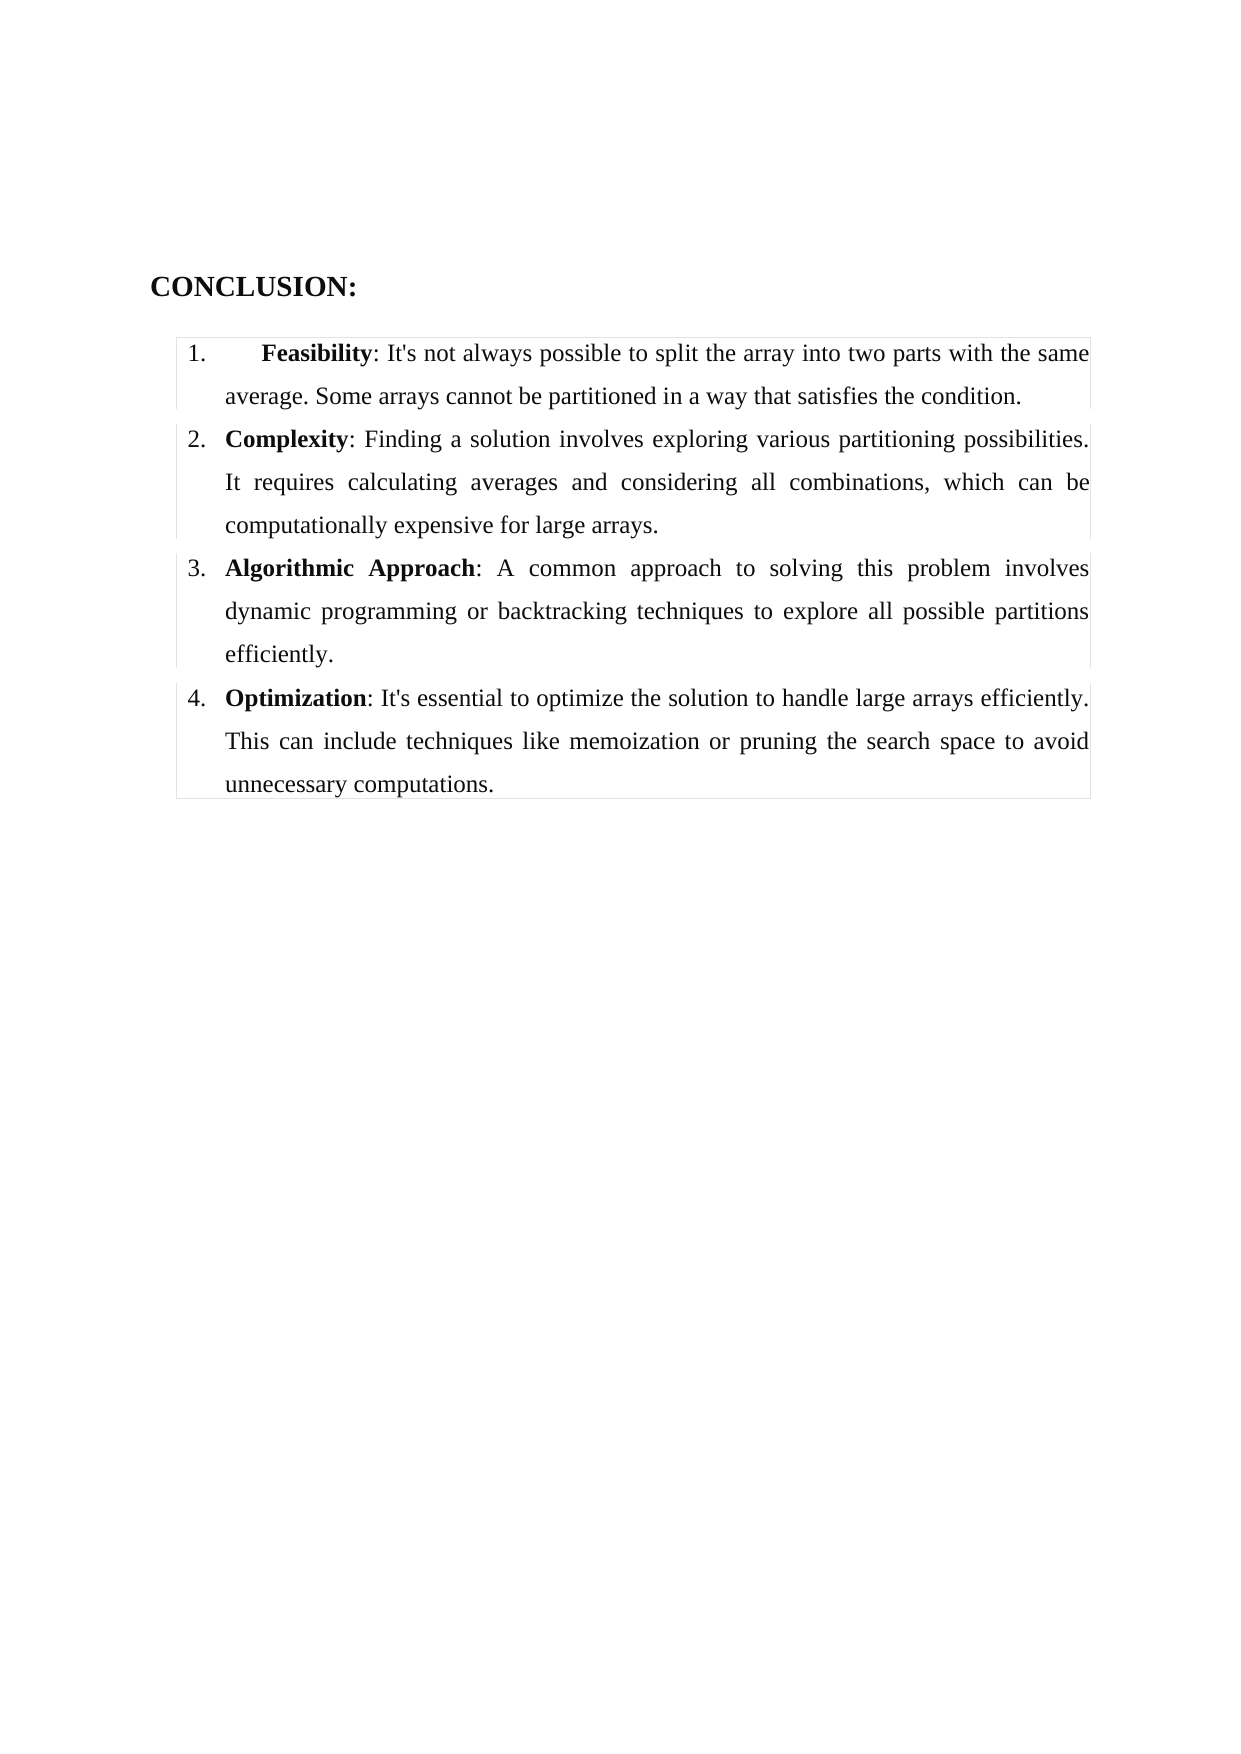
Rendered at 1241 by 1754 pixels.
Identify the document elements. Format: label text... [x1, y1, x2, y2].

list Optimization: It's essential to optimize the solution to handle large arrays efficiently. This can include techniques like memoization or pruning the search space to avoid unnecessary computations. [177, 683, 1090, 798]
list Feasibility: It's not always possible to split the array into two parts with the same average. Some arrays cannot be partitioned in a way that satisfies the condition. [177, 338, 1090, 409]
list Algorithmic Approach: A common approach to solving this problem involves dynamic programming or backtracking techniques to explore all possible partitions efficiently. [177, 553, 1090, 668]
list Complexity: Finding a solution involves exploring various partitioning possibilities. It requires calculating averages and considering all combinations, which can be computationally expensive for large arrays. [177, 424, 1090, 539]
text CONCLUSION: [150, 269, 1090, 303]
